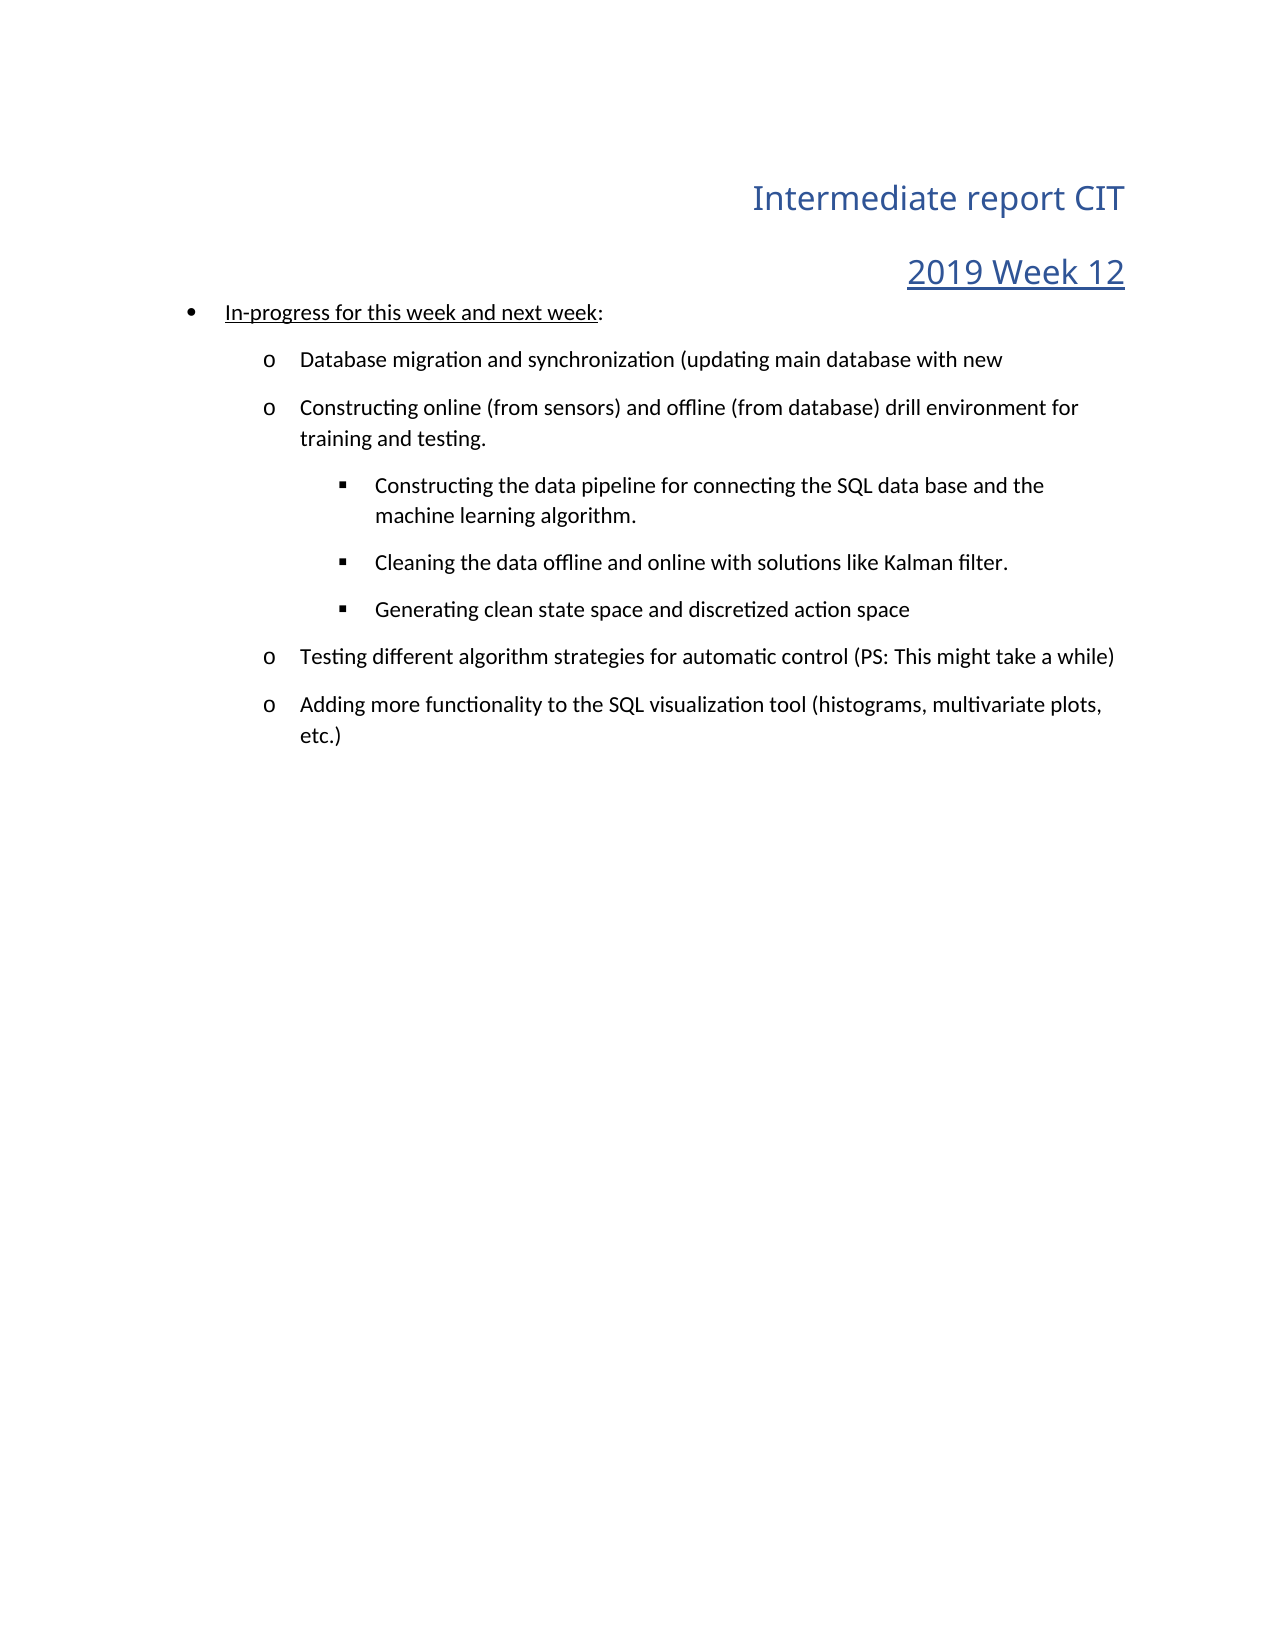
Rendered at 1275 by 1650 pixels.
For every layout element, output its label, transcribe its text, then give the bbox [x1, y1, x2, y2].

list Constructing online (from sensors) and offline (from database) drill environment for training and testing. [262, 393, 1125, 452]
list Adding more functionality to the SQL visualization tool (histograms, multivariate plots, etc.) [262, 690, 1125, 749]
list Generating clean state space and discretized action space [337, 595, 1125, 623]
subtitle Intermediate report CIT [150, 175, 1125, 220]
subtitle 2019 Week 12 [150, 249, 1125, 294]
list In-progress for this week and next week: [187, 298, 1125, 326]
list Cleaning the data offline and online with solutions like Kalman filter. [337, 548, 1125, 576]
list Testing different algorithm strategies for automatic control (PS: This might take a while) [262, 642, 1125, 671]
list Constructing the data pipeline for connecting the SQL data base and the machine learning algorithm. [337, 471, 1125, 529]
list Database migration and synchronization (updating main database with new [262, 345, 1125, 374]
